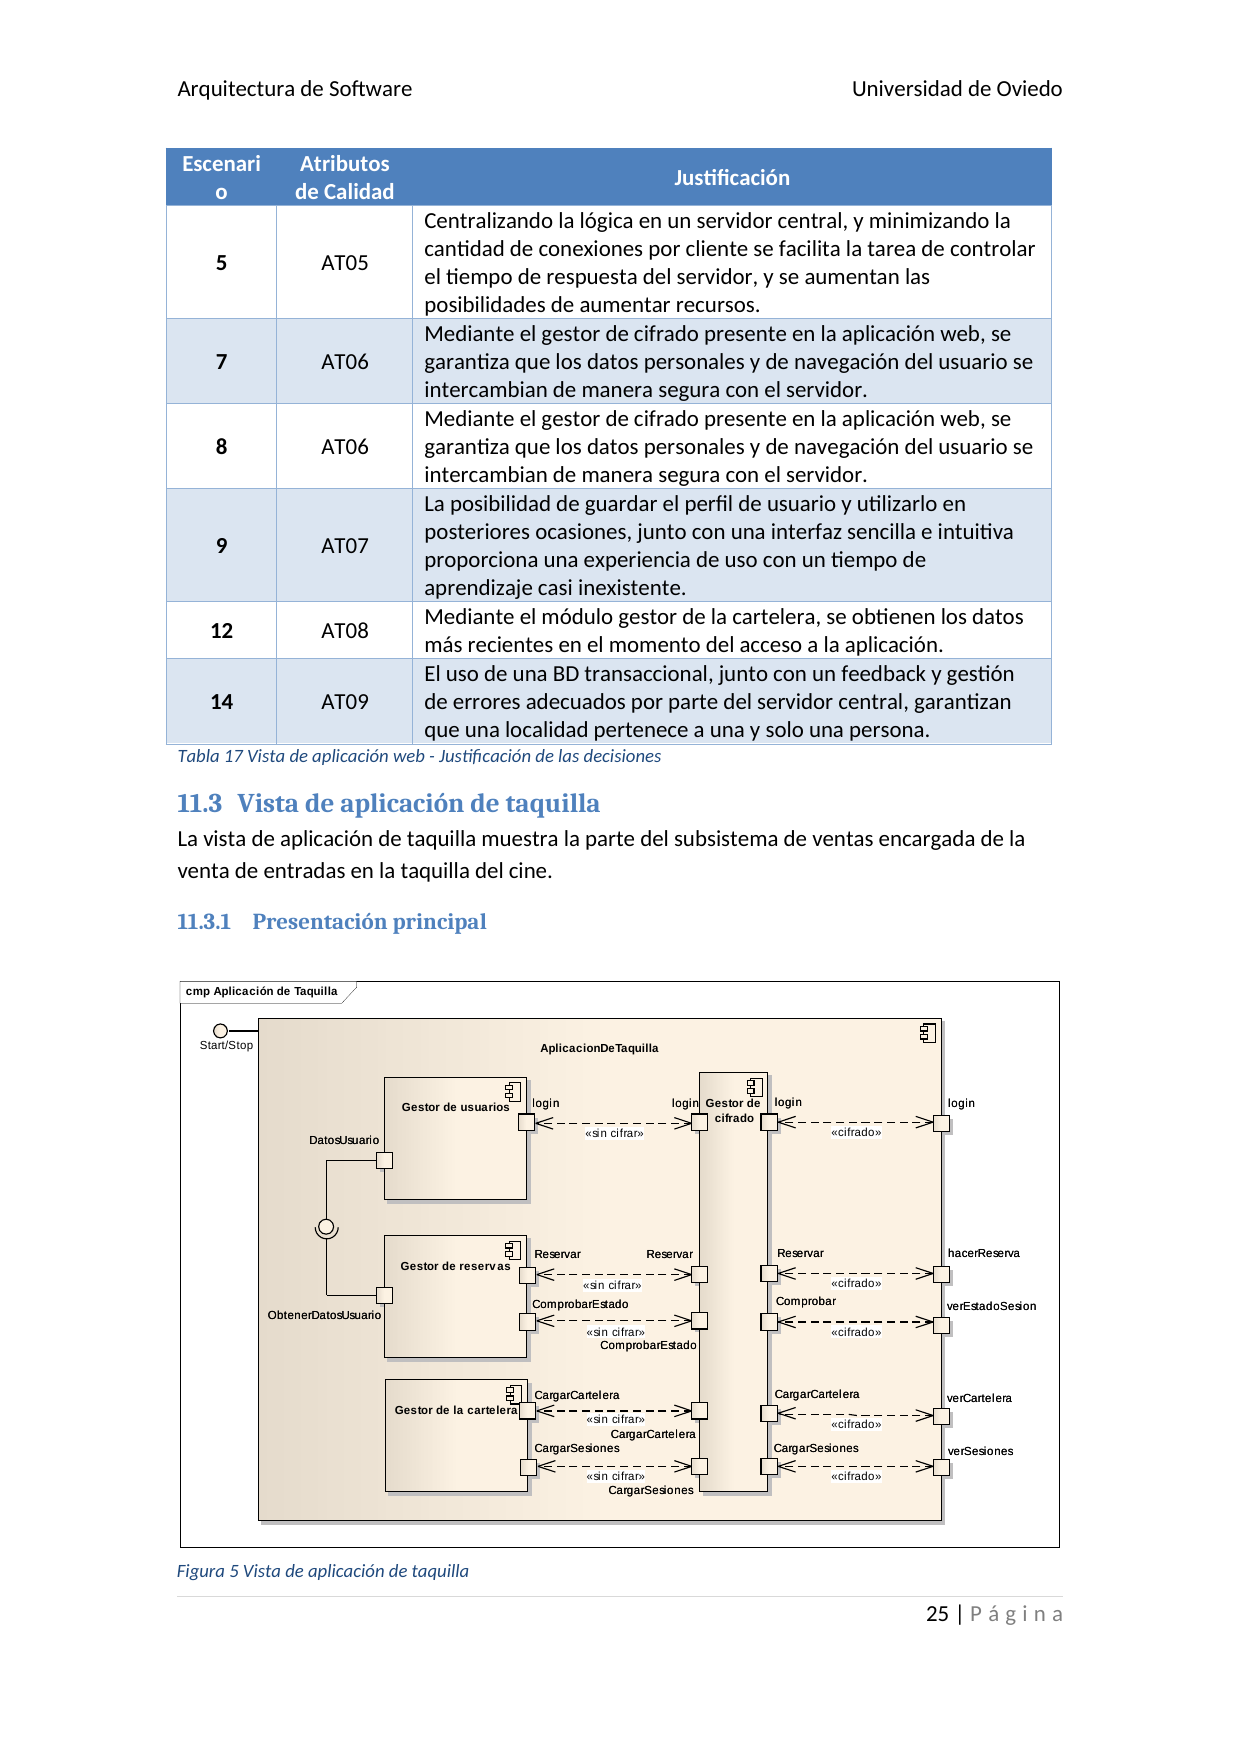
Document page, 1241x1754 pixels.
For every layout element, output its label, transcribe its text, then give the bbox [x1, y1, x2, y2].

table_cell AT08 [277, 602, 412, 658]
table_cell AT07 [277, 489, 412, 601]
text La vista de aplicación de taquilla muestra la parte del subsistema de ventas encargada de la venta de entradas en la taquilla del cine. [177, 824, 1063, 884]
table_cell AT06 [277, 404, 412, 488]
table_cell AT05 [277, 206, 412, 318]
table_cell Centralizando la lógica en un servidor central, y minimizando la cantidad de conexiones por cliente se facilita la tarea de controlar el tiempo de respuesta del servidor, y se aumentan las posibilidades de aumentar recursos. [413, 206, 1051, 318]
table_cell Mediante el gestor de cifrado presente en la aplicación web, se garantiza que los datos personales y de navegación del usuario se intercambian de manera segura con el servidor. [413, 319, 1051, 403]
table_cell El uso de una BD transaccional, junto con un feedback y gestión de errores adecuados por parte del servidor central, garantizan que una localidad pertenece a una y solo una persona. [413, 659, 1051, 743]
table_cell 14 [167, 659, 276, 743]
table_cell Mediante el gestor de cifrado presente en la aplicación web, se garantiza que los datos personales y de navegación del usuario se intercambian de manera segura con el servidor. [413, 404, 1051, 488]
table_cell 5 [167, 206, 276, 318]
table_header Atributos de Calidad [277, 149, 412, 205]
table_cell 12 [167, 602, 276, 658]
table_cell Mediante el módulo gestor de la cartelera, se obtienen los datos más recientes en el momento del acceso a la aplicación. [413, 602, 1051, 658]
table_header Escenario [167, 149, 276, 205]
subtitle Vista de aplicación de taquilla [177, 788, 1063, 819]
table_cell 7 [167, 319, 276, 403]
table_cell AT09 [277, 659, 412, 743]
table_header Justificación [413, 149, 1051, 205]
table_cell 9 [167, 489, 276, 601]
table_cell La posibilidad de guardar el perfil de usuario y utilizarlo en posteriores ocasiones, junto con una interfaz sencilla e intuitiva proporciona una experiencia de uso con un tiempo de aprendizaje casi inexistente. [413, 489, 1051, 601]
table_cell AT06 [277, 319, 412, 403]
subtitle Presentación principal [177, 909, 1063, 936]
table_cell 8 [167, 404, 276, 488]
